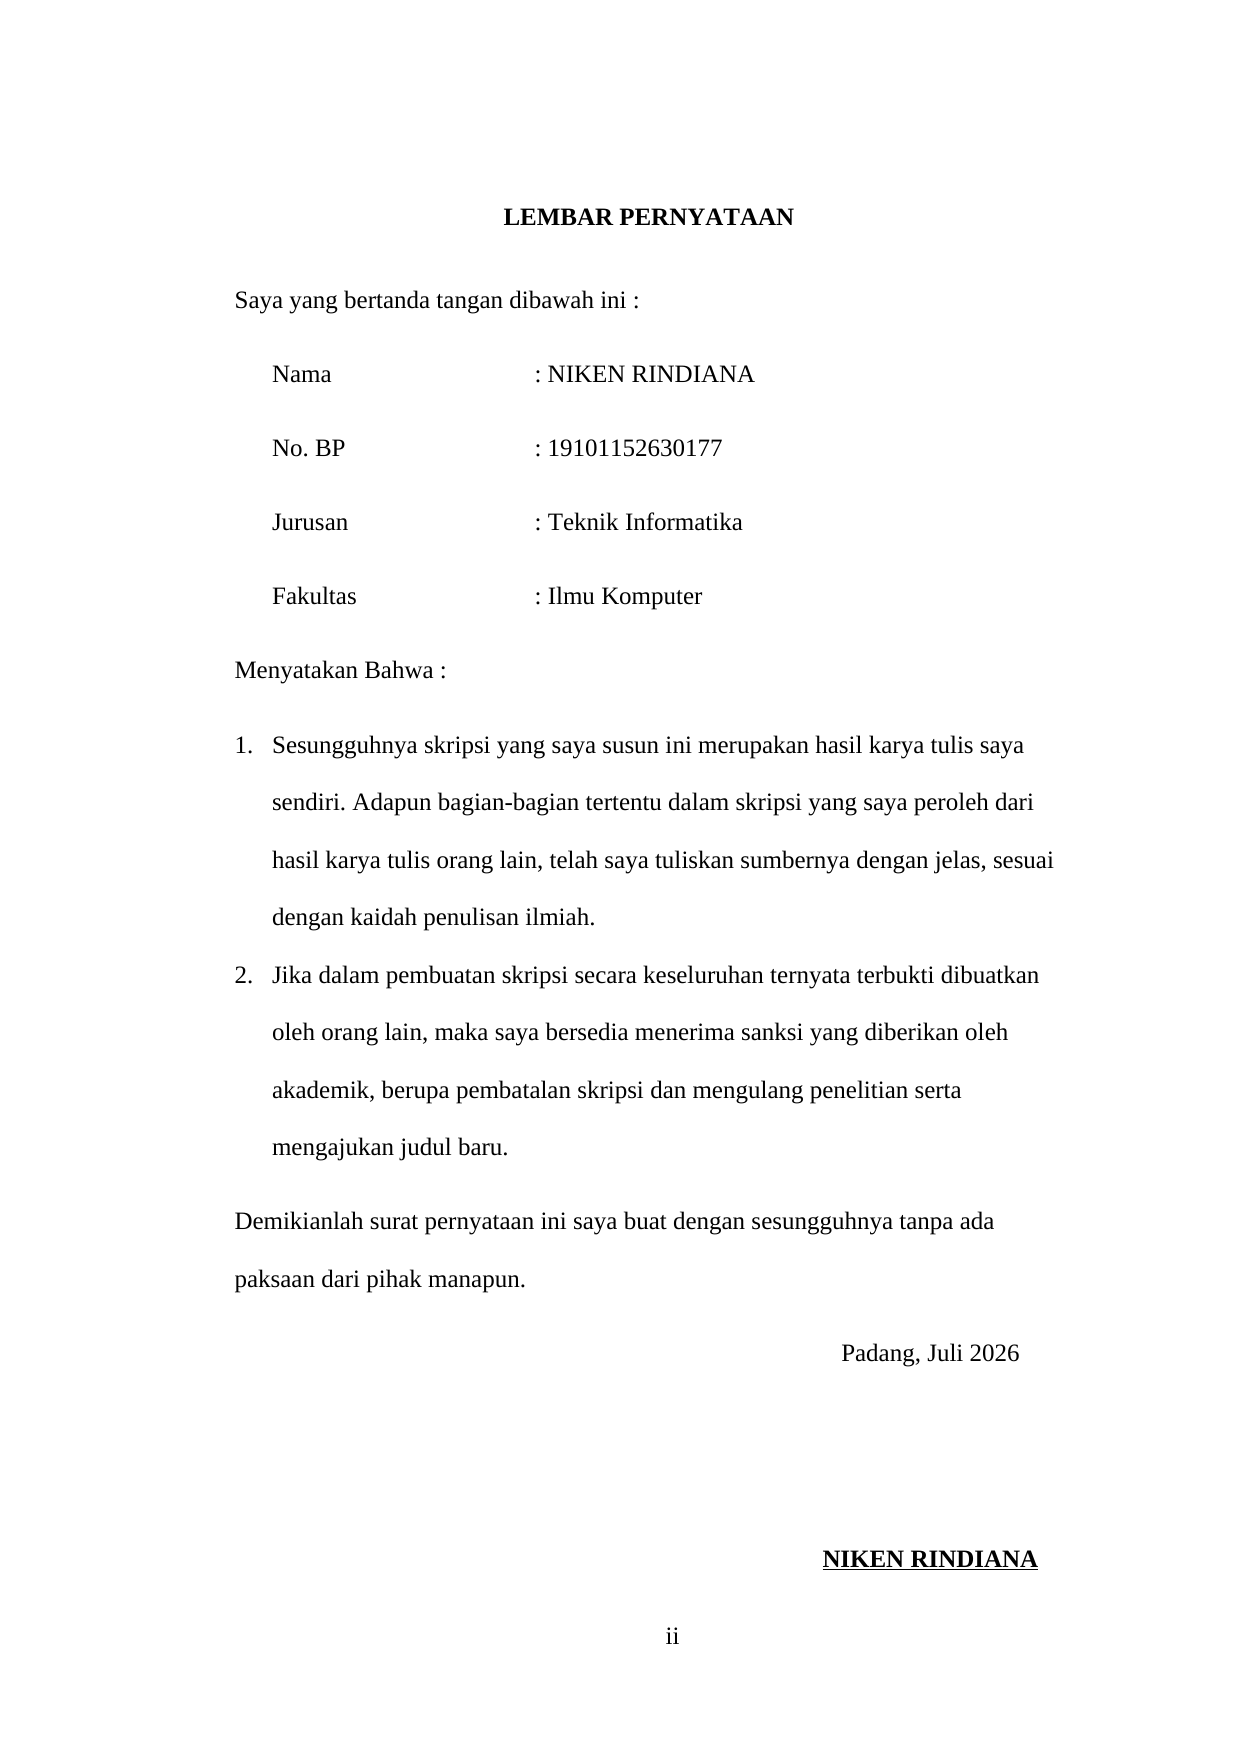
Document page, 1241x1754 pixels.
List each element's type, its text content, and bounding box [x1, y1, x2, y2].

subtitle LEMBAR PERNYATAAN [234, 202, 1063, 231]
text Jurusan : Teknik Informatika [234, 507, 1063, 536]
list Jika dalam pembuatan skripsi secara keseluruhan ternyata terbukti dibuatkan oleh orang lain, maka saya bersedia menerima sanksi yang diberikan oleh akademik, berupa pembatalan skripsi dan mengulang penelitian serta mengajukan judul baru. [234, 960, 1063, 1161]
list Sesungguhnya skripsi yang saya susun ini merupakan hasil karya tulis saya sendiri. Adapun bagian-bagian tertentu dalam skripsi yang saya peroleh dari hasil karya tulis orang lain, telah saya tuliskan sumbernya dengan jelas, sesuai dengan kaidah penulisan ilmiah. [234, 730, 1063, 931]
text Menyatakan Bahwa : [234, 656, 1063, 684]
text Padang, Juli 2023 [750, 1338, 1063, 1367]
text Nama : NIKEN RINDIANA [234, 359, 1063, 388]
text Saya yang bertanda tangan dibawah ini : [234, 285, 1063, 313]
text Fakultas : Ilmu Komputer [234, 581, 1063, 610]
text No. BP : 19101152630177 [234, 433, 1063, 462]
text Demikianlah surat pernyataan ini saya buat dengan sesungguhnya tanpa ada paksaan dari pihak manapun. [234, 1206, 1063, 1293]
text NIKEN RINDIANA [750, 1544, 1063, 1573]
